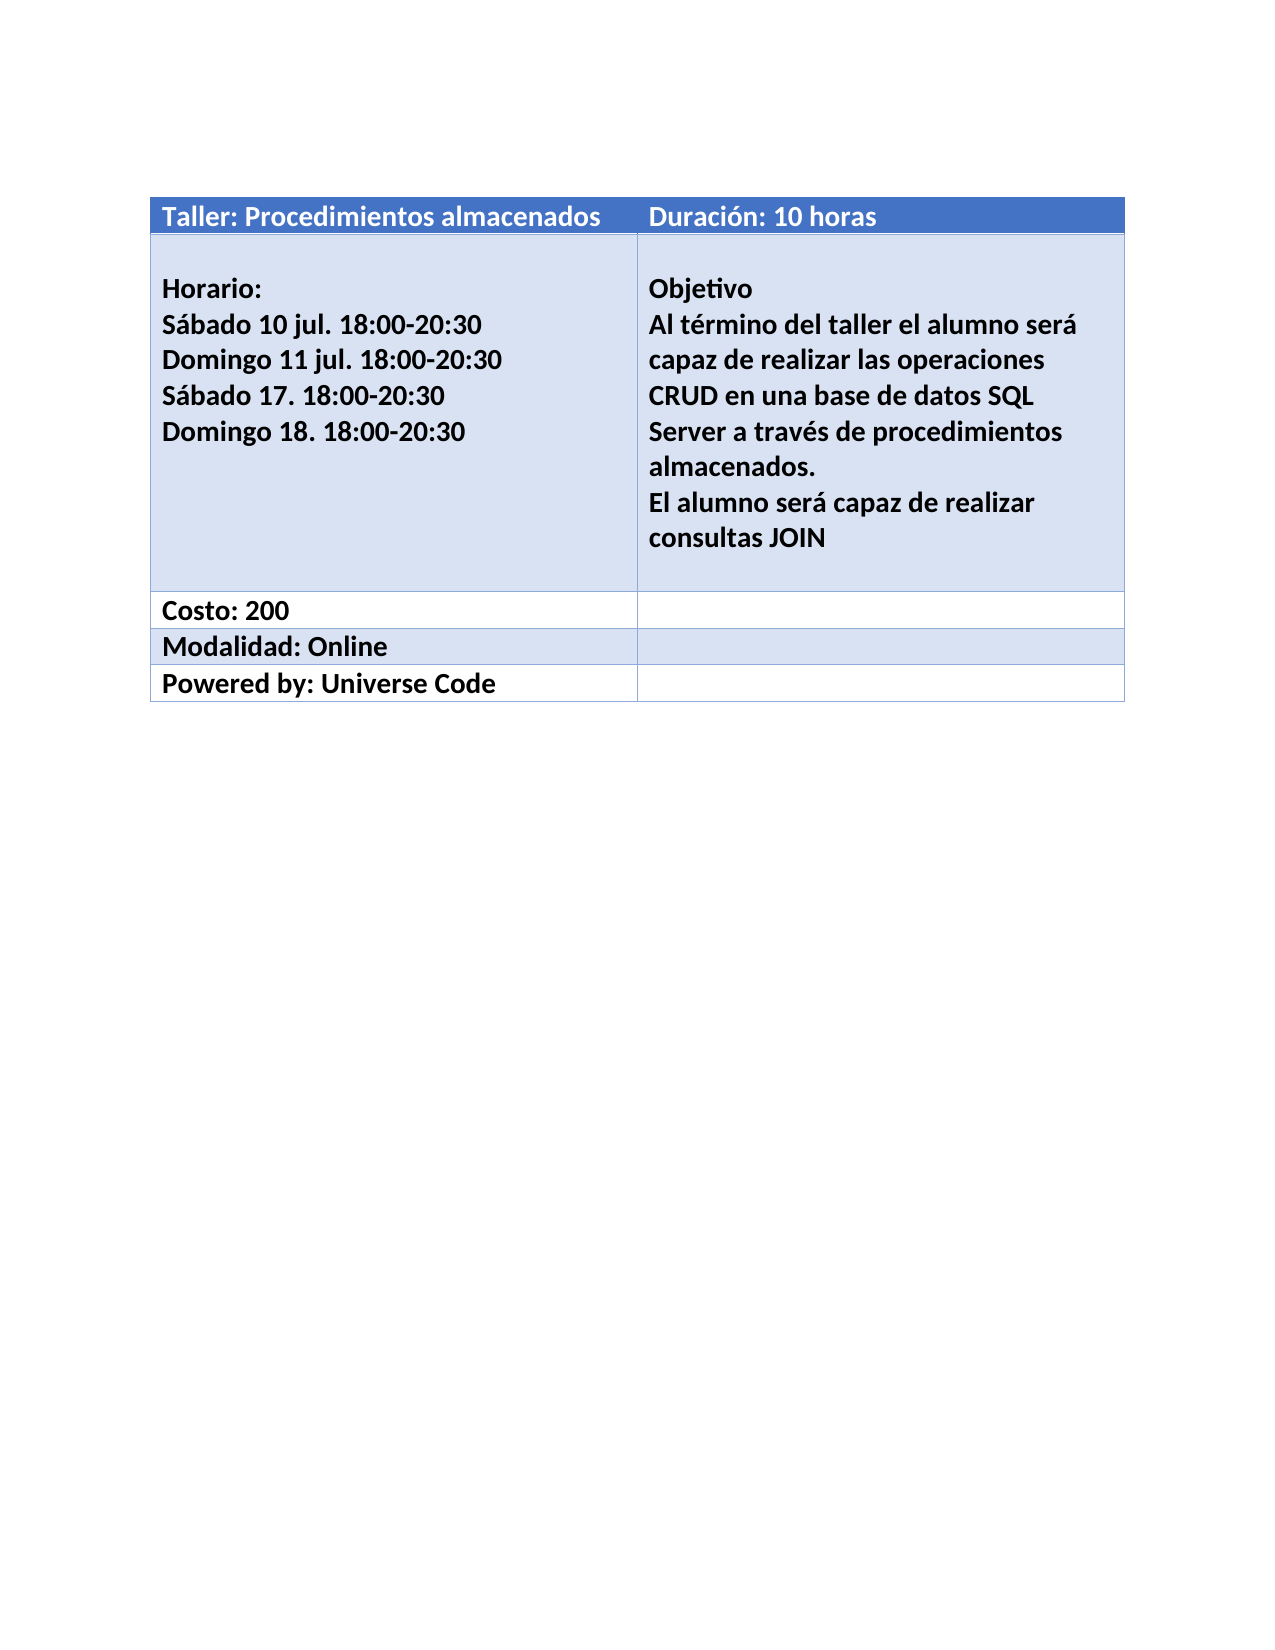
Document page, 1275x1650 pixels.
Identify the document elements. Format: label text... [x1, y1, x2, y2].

table_cell Modalidad: Online [151, 629, 637, 664]
table_cell Powered by: Universe Code [151, 665, 637, 701]
table_cell Costo: 200 [151, 592, 637, 627]
table_cell [638, 592, 1124, 627]
table_cell Horario: Sábado 10 jul. 18:00-20:30 Domingo 11 jul. 18:00-20:30 Sábado 17. 18:00-20:30 Domingo 18. 18:00-20:30 [151, 235, 637, 591]
table_cell [638, 665, 1124, 701]
table_cell Objetivo Al término del taller el alumno será capaz de realizar las operaciones CRUD en una base de datos SQL Server a través de procedimientos almacenados. El alumno será capaz de realizar consultas JOIN [638, 235, 1124, 591]
table_cell [638, 629, 1124, 664]
table_header Duración: 10 horas [638, 198, 1124, 233]
table_header Taller: Procedimientos almacenados [151, 198, 637, 233]
